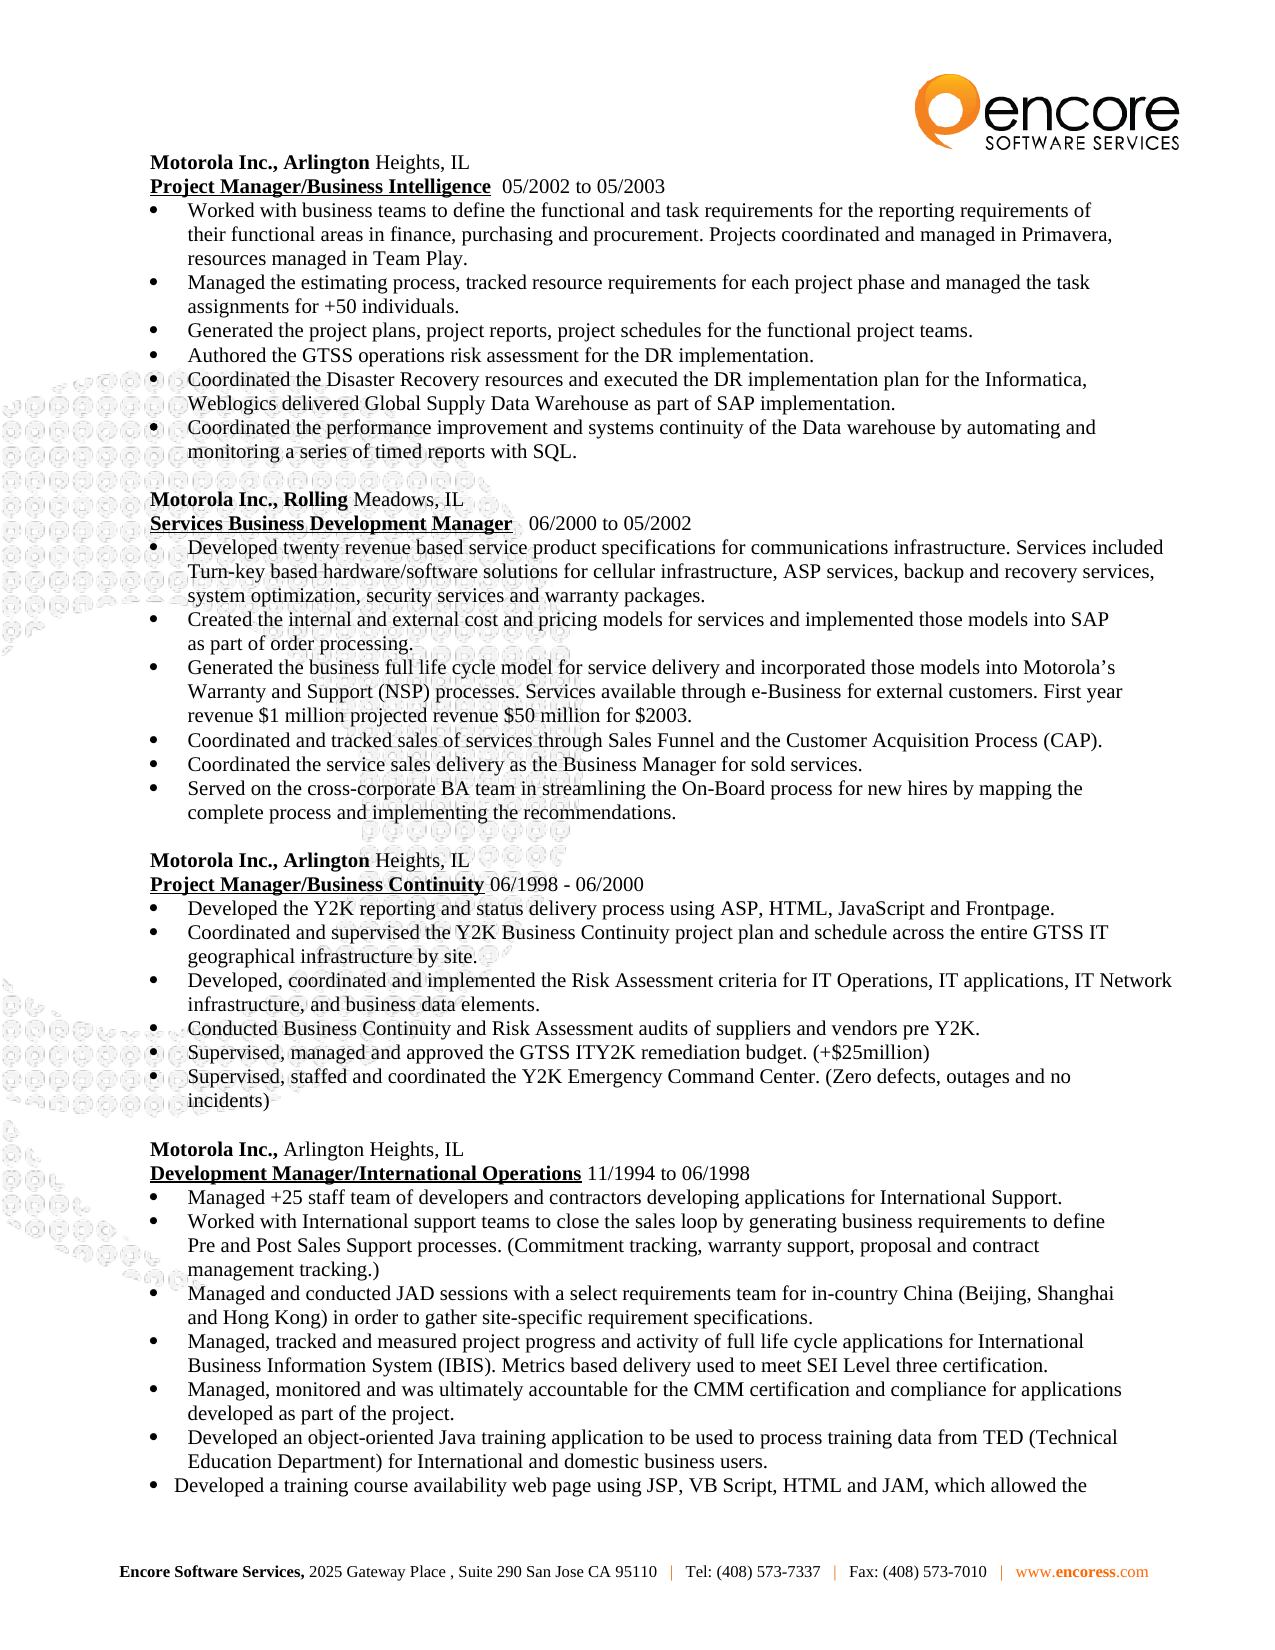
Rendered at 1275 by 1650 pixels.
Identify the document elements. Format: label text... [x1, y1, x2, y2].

list Coordinated and tracked sales of services through Sales Funnel and the Customer Acquisition Process (CAP). [150, 727, 1125, 752]
list Managed the estimating process, tracked resource requirements for each project phase and managed the task assignments for +50 individuals. [150, 270, 1125, 318]
list Supervised, staffed and coordinated the Y2K Emergency Command Center. (Zero defects, outages and no incidents) [150, 1064, 1125, 1112]
text Motorola Inc., Rolling Meadows, IL [150, 487, 1191, 511]
list Managed, monitored and was ultimately accountable for the CMM certification and compliance for applications developed as part of the project. [150, 1377, 1125, 1425]
picture [0, 349, 607, 1311]
list Developed, coordinated and implemented the Risk Assessment criteria for IT Operations, IT applications, IT Network infrastructure, and business data elements. [150, 968, 1181, 1016]
list Managed, tracked and measured project progress and activity of full life cycle applications for International Business Information System (IBIS). Metrics based delivery used to meet SEI Level three certification. [150, 1329, 1125, 1377]
picture [911, 71, 1186, 154]
list Developed the Y2K reporting and status delivery process using ASP, HTML, JavaScript and Frontpage. [150, 896, 1125, 920]
list Developed twenty revenue based service product specifications for communications infrastructure. Services included Turn-key based hardware/software solutions for cellular infrastructure, ASP services, backup and recovery services, system optimization, security services and warranty packages. [150, 535, 1181, 607]
text Project Manager/Business Continuity 06/1998 - 06/2000 [150, 872, 1125, 896]
list Worked with International support teams to close the sales loop by generating business requirements to define Pre and Post Sales Support processes. (Commitment tracking, warranty support, proposal and contract management tracking.) [150, 1209, 1125, 1281]
list Supervised, managed and approved the GTSS ITY2K remediation budget. (+$25million) [150, 1040, 1125, 1064]
list Managed and conducted JAD sessions with a select requirements team for in-country China (Beijing, Shanghai and Hong Kong) in order to gather site-specific requirement specifications. [150, 1281, 1125, 1329]
list Worked with business teams to define the functional and task requirements for the reporting requirements of their functional areas in finance, purchasing and procurement. Projects coordinated and managed in Primavera, resources managed in Team Play. [150, 198, 1125, 270]
list Coordinated and supervised the Y2K Business Continuity project plan and schedule across the entire GTSS IT geographical infrastructure by site. [150, 920, 1181, 968]
list Created the internal and external cost and pricing models for services and implemented those models into SAP as part of order processing. [150, 607, 1125, 655]
text Motorola Inc., Arlington Heights, IL [150, 150, 1125, 174]
text Project Manager/Business Intelligence 05/2002 to 05/2003 [150, 174, 1125, 198]
list Coordinated the Disaster Recovery resources and executed the DR implementation plan for the Informatica, Weblogics delivered Global Supply Data Warehouse as part of SAP implementation. [150, 367, 1125, 415]
list Coordinated the performance improvement and systems continuity of the Data warehouse by automating and monitoring a series of timed reports with SQL. [150, 415, 1125, 463]
list Generated the business full life cycle model for service delivery and incorporated those models into Motorola’s Warranty and Support (NSP) processes. Services available through e-Business for external customers. First year revenue $1 million projected revenue $50 million for $2003. [150, 655, 1125, 727]
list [150, 1473, 1134, 1497]
list Generated the project plans, project reports, project schedules for the functional project teams. [150, 318, 1125, 342]
list Coordinated the service sales delivery as the Business Manager for sold services. [150, 752, 1162, 776]
text Development Manager/International Operations 11/1994 to 06/1998 [150, 1161, 1125, 1185]
text Motorola Inc., Arlington Heights, IL [150, 1137, 1200, 1161]
list Managed +25 staff team of developers and contractors developing applications for International Support. [150, 1185, 1125, 1209]
list Authored the GTSS operations risk assessment for the DR implementation. [150, 342, 1125, 367]
text Services Business Development Manager 06/2000 to 05/2002 [150, 511, 1125, 535]
list Conducted Business Continuity and Risk Assessment audits of suppliers and vendors pre Y2K. [150, 1016, 1125, 1040]
text Motorola Inc., Arlington Heights, IL [150, 848, 1125, 872]
list Developed an object-oriented Java training application to be used to process training data from TED (Technical Education Department) for International and domestic business users. [150, 1425, 1125, 1473]
list Served on the cross-corporate BA team in streamlining the On-Board process for new hires by mapping the complete process and implementing the recommendations. [150, 776, 1162, 824]
